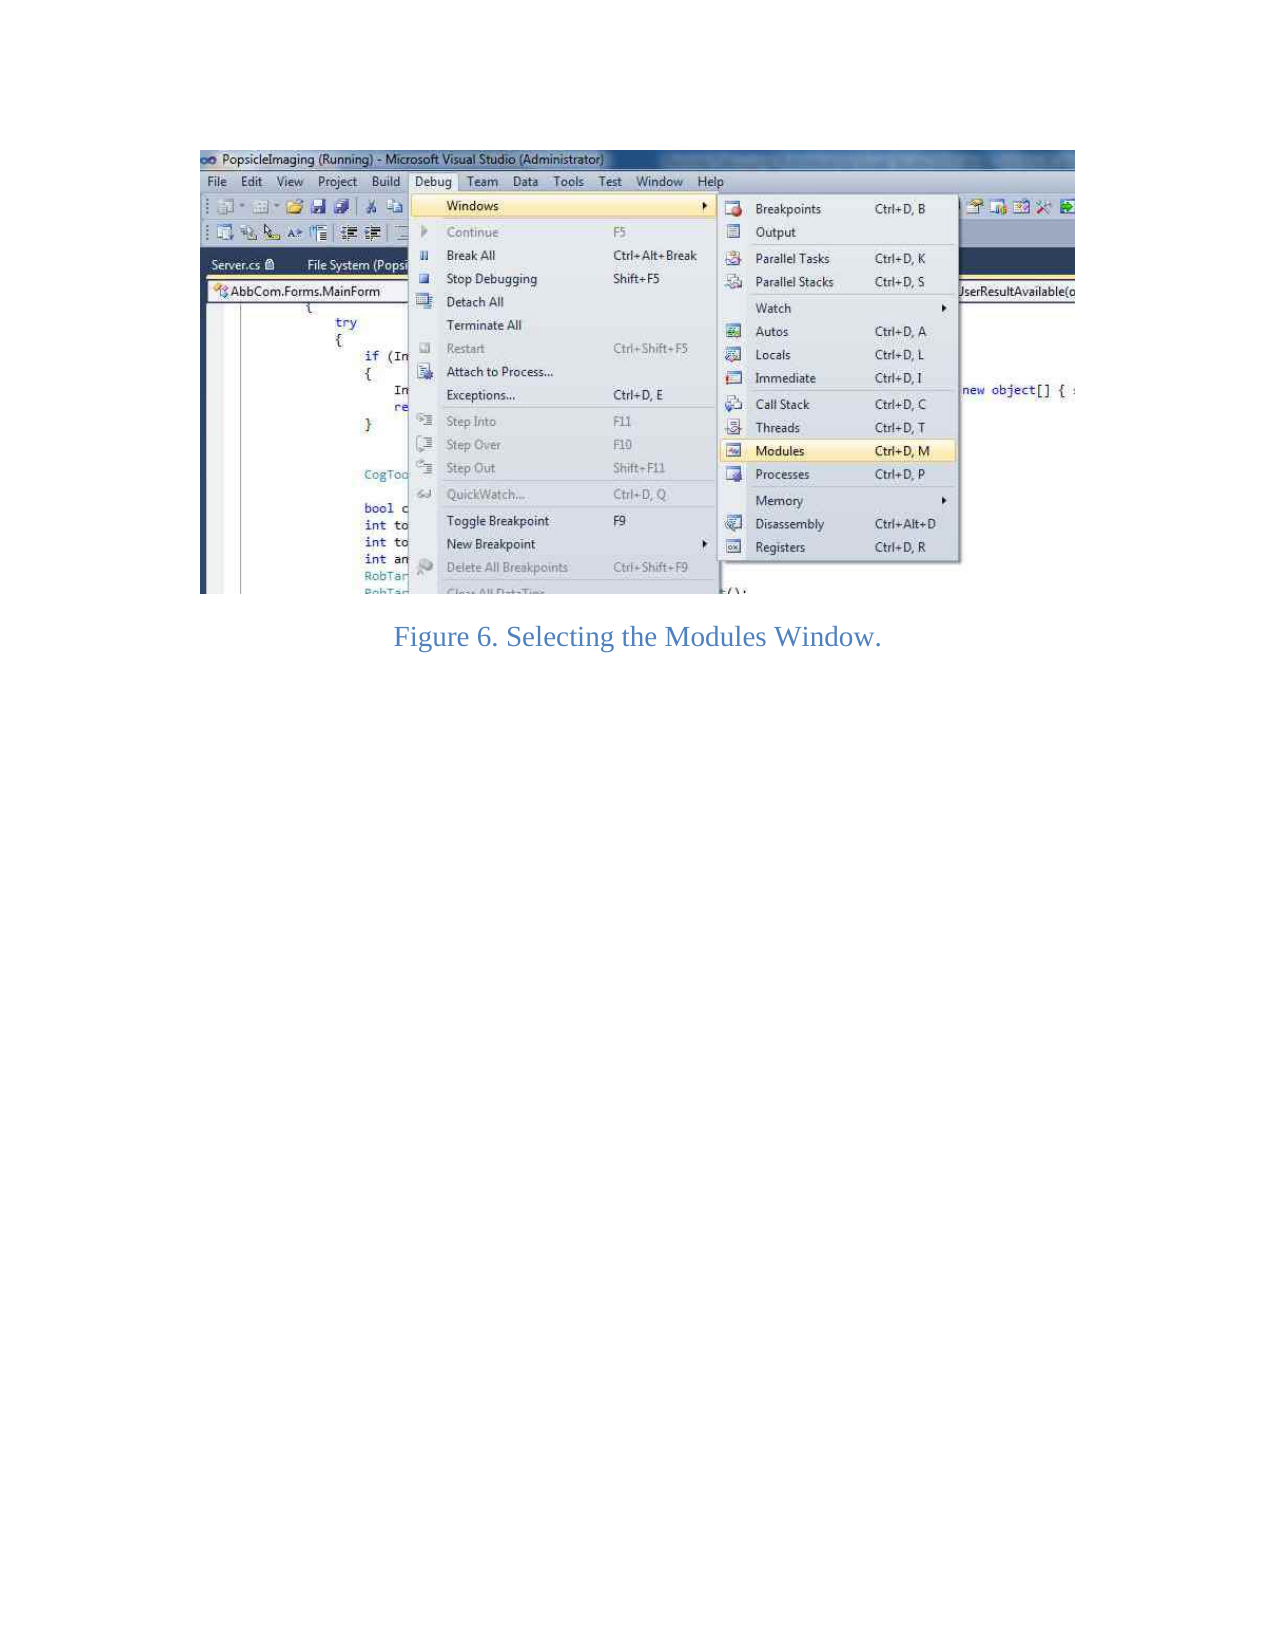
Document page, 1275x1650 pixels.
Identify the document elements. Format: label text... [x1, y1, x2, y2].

picture [200, 150, 1075, 594]
text Figure 6. Selecting the Modules Window. [75, 619, 1200, 653]
